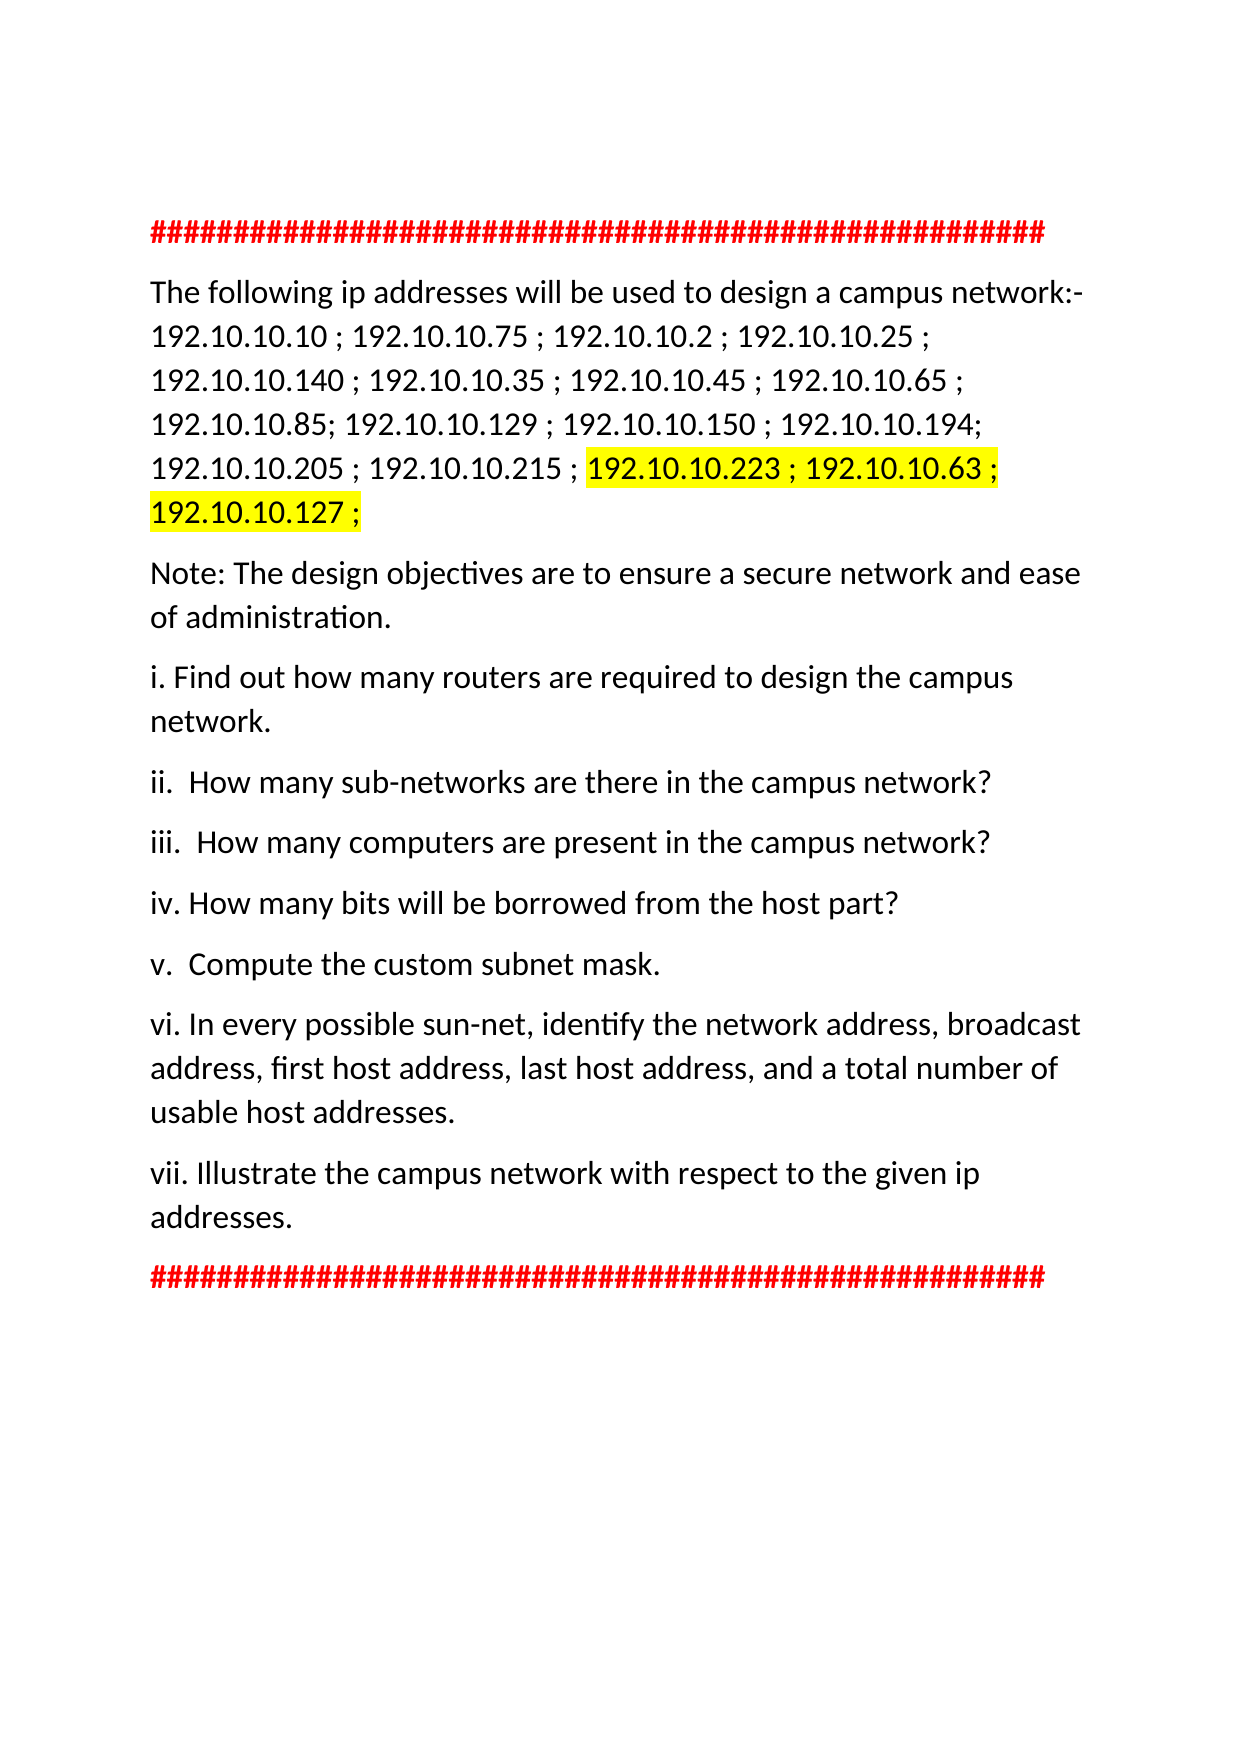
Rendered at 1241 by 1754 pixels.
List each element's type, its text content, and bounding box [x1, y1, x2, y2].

text vii. Illustrate the campus network with respect to the given ip addresses. [150, 1152, 1090, 1237]
text The following ip addresses will be used to design a campus network:- 192.10.10.10 ; 192.10.10.75 ; 192.10.10.2 ; 192.10.10.25 ; 192.10.10.140 ; 192.10.10.35 ; 192.10.10.45 ; 192.10.10.65 ; 192.10.10.85; 192.10.10.129 ; 192.10.10.150 ; 192.10.10.194; 192.10.10.205 ; 192.10.10.215 ; 192.10.10.223 ; 192.10.10.63 ; 192.10.10.127 ; [150, 271, 1090, 532]
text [150, 1256, 1090, 1297]
text ii. How many sub-networks are there in the campus network? [150, 761, 1090, 802]
text iv. How many bits will be borrowed from the host part? [150, 882, 1090, 923]
text ###################################################### [150, 211, 1090, 251]
text vi. In every possible sun-net, identify the network address, broadcast address, first host address, last host address, and a total number of usable host addresses. [150, 1003, 1090, 1132]
text v. Compute the custom subnet mask. [150, 943, 1090, 983]
text i. Find out how many routers are required to design the campus network. [150, 656, 1090, 741]
text iii. How many computers are present in the campus network? [150, 821, 1090, 862]
text Note: The design objectives are to ensure a secure network and ease of administration. [150, 552, 1090, 636]
